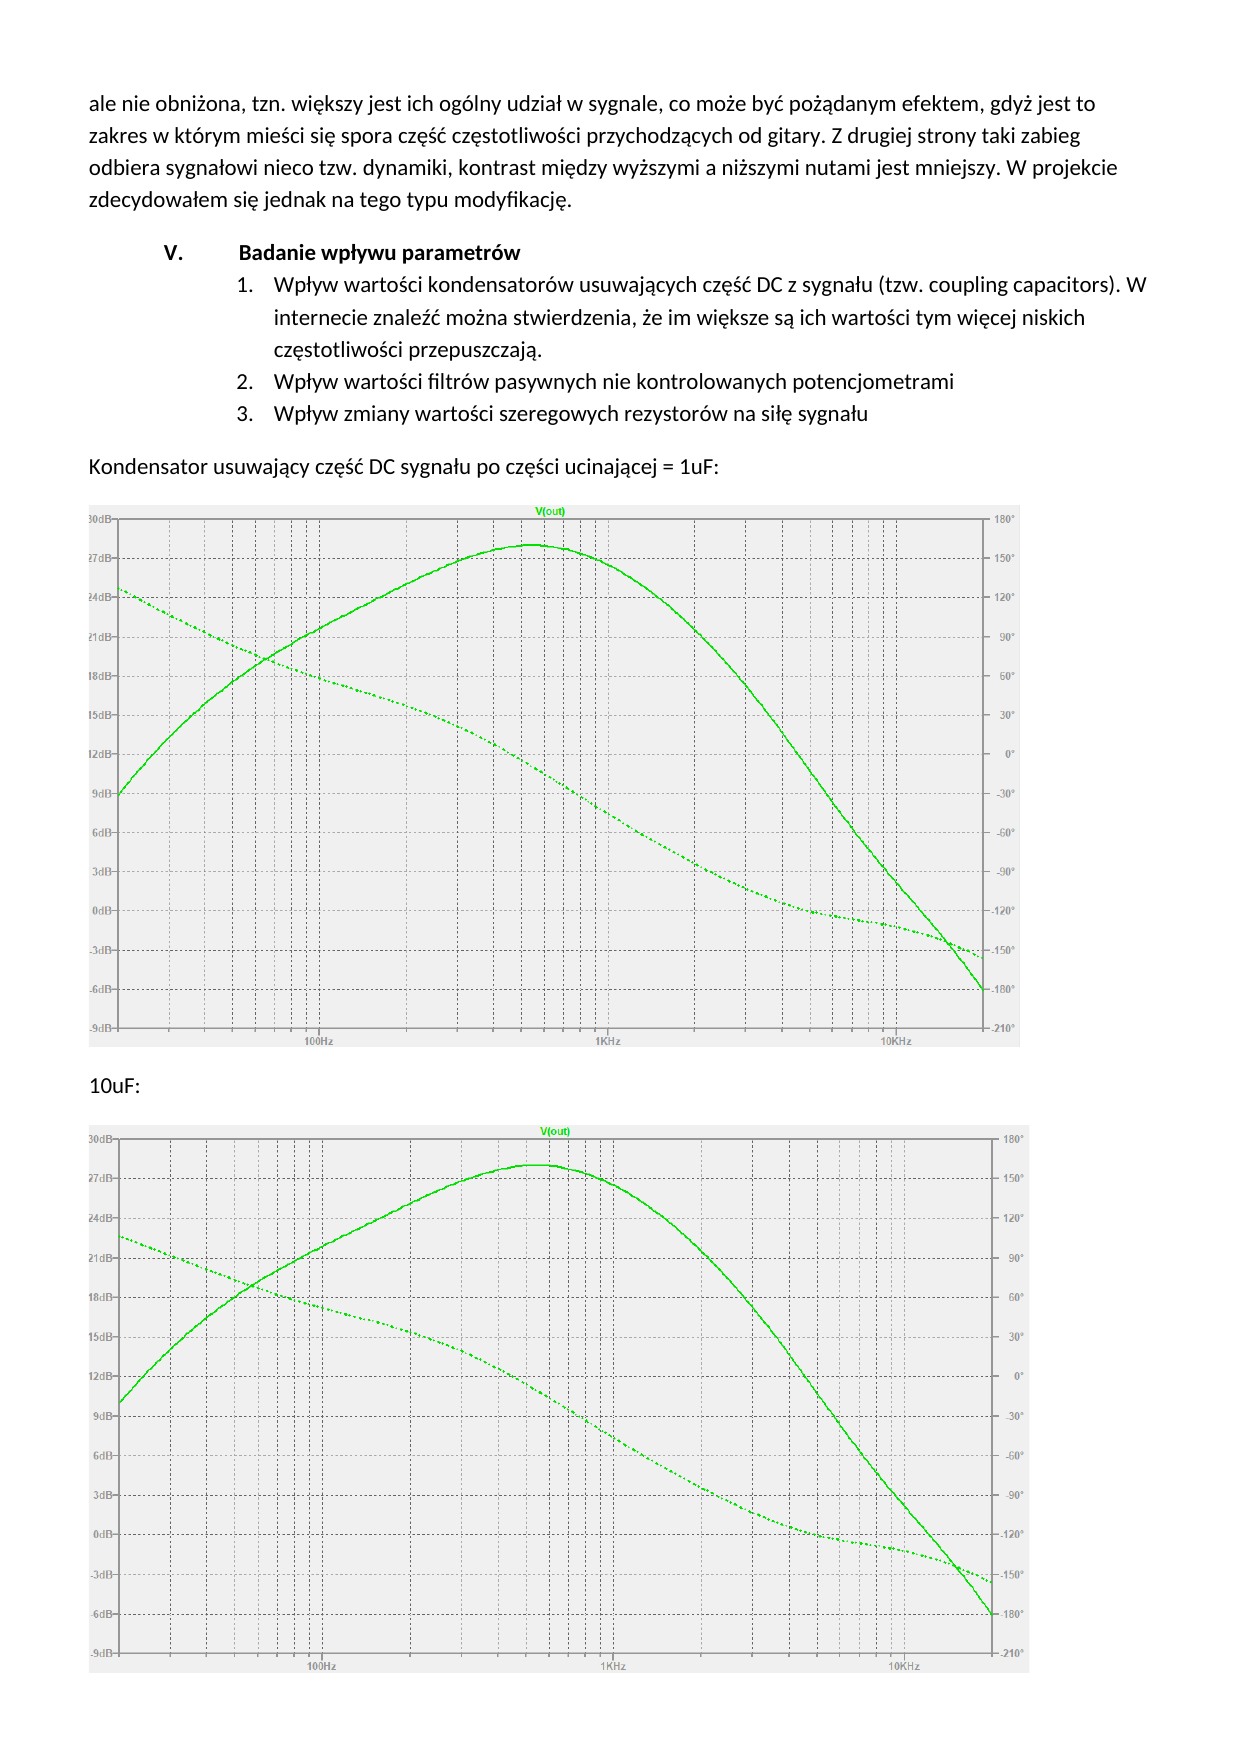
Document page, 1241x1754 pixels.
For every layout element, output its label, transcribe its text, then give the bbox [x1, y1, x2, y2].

picture [88, 1125, 1030, 1673]
picture [88, 505, 1020, 1047]
text Kondensator usuwający część DC sygnału po części ucinającej = 1uF: [89, 452, 1152, 480]
list Wpływ wartości kondensatorów usuwających część DC z sygnału (tzw. coupling capacitors). W internecie znaleźć można stwierdzenia, że im większe są ich wartości tym więcej niskich częstotliwości przepuszczają. [236, 270, 1152, 363]
text 10uF: [89, 1071, 1152, 1099]
list Wpływ zmiany wartości szeregowych rezystorów na siłę sygnału [236, 399, 1152, 427]
list Badanie wpływu parametrów [164, 238, 1152, 266]
list Wpływ wartości filtrów pasywnych nie kontrolowanych potencjometrami [236, 367, 1152, 395]
